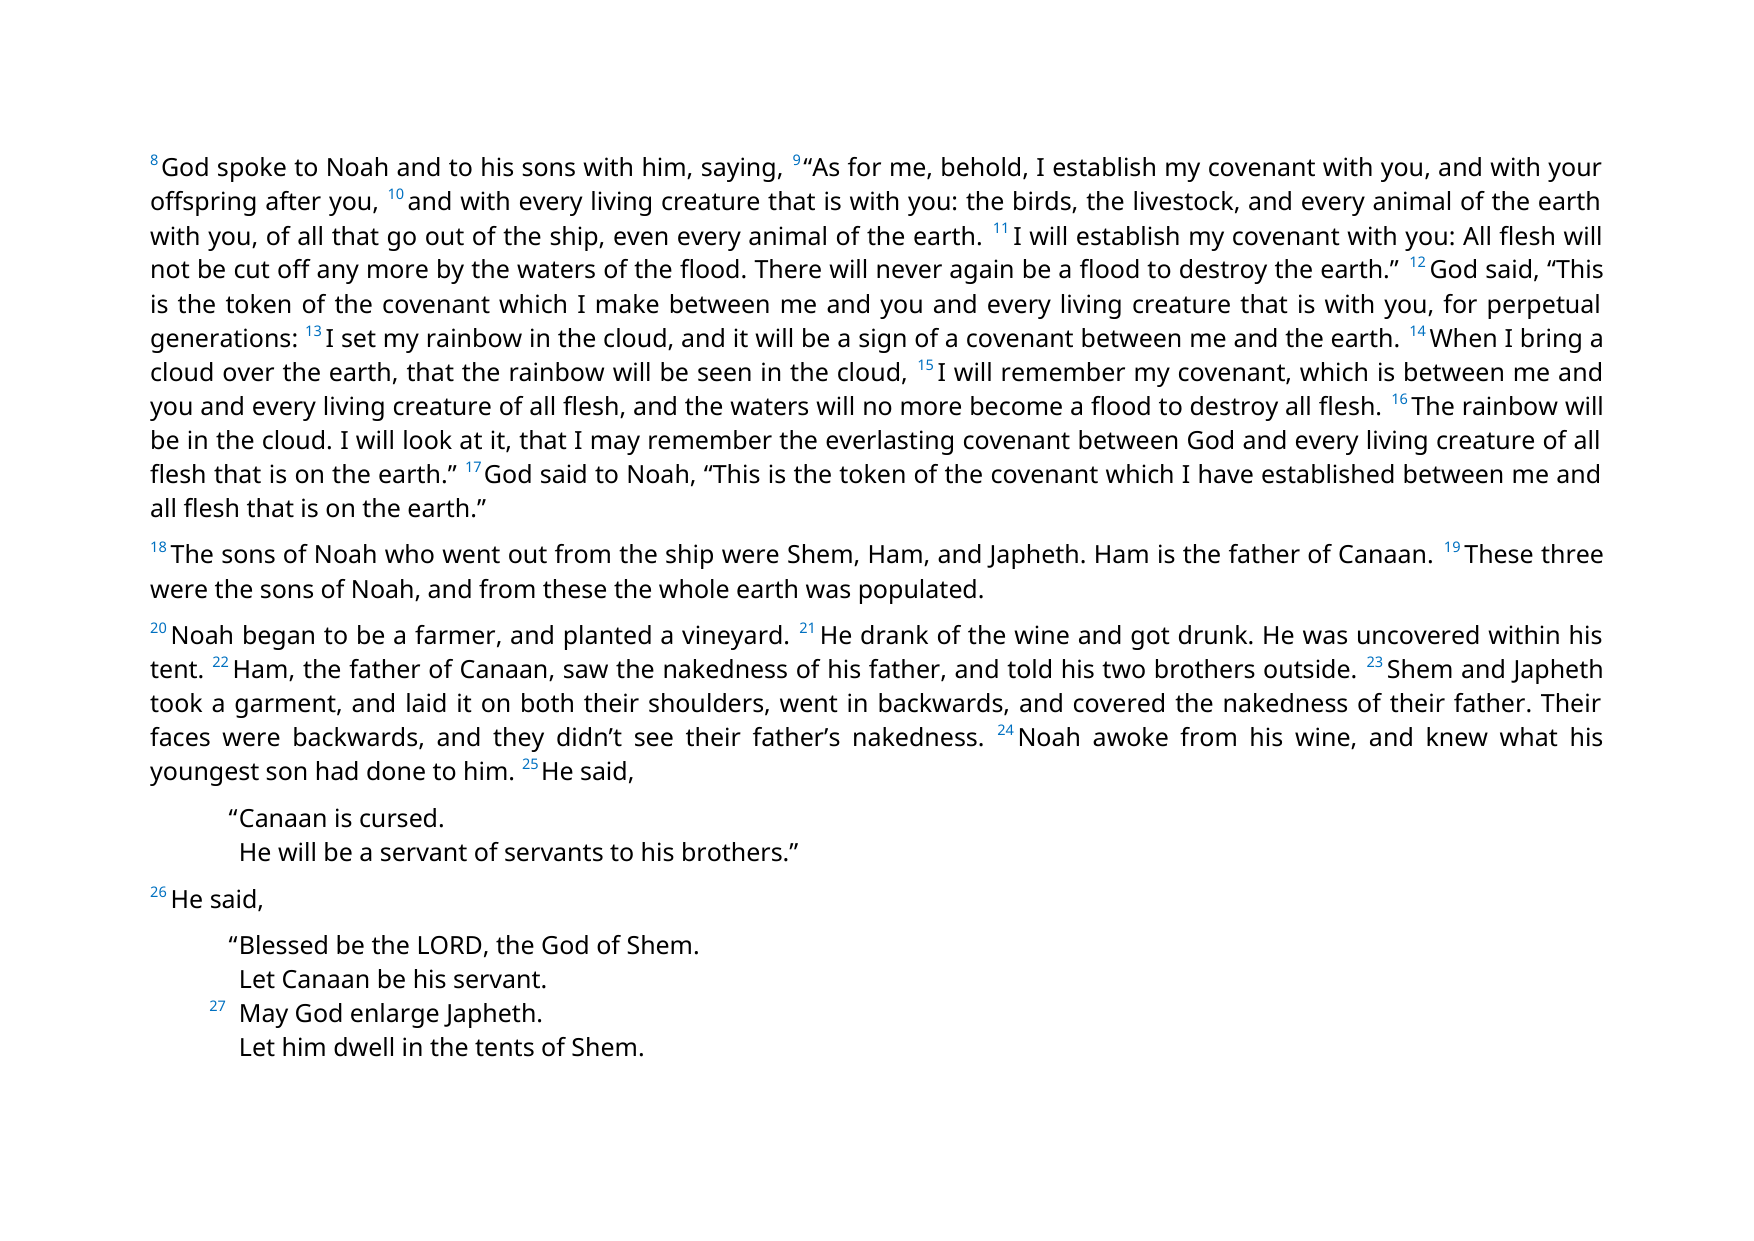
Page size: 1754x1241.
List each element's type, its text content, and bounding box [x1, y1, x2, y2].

text 27 May God enlarge Japheth. Let him dwell in the tents of Shem. Let Canaan be his servant.” [209, 996, 1545, 1064]
text “ Canaan is cursed. He will be a servant of servants to his brothers.” [209, 801, 1545, 869]
text “ Blessed be the LORD, the God of Shem. Let Canaan be his servant. [209, 928, 1545, 996]
text 8 God spoke to Noah and to his sons with him, saying, 9 “As for me, behold, I establish my covenant with you, and with your offspring after you, 10 and with every living creature that is with you: the birds, the livestock, and every animal of the earth with you, of all that go out of the ship, even every animal of the earth. 11 I will establish my covenant with you: All flesh will not be cut off any more by the waters of the flood. There will never again be a flood to destroy the earth.” 12 God said, “This is the token of the covenant which I make between me and you and every living creature that is with you, for perpetual generations: 13 I set my rainbow in the cloud, and it will be a sign of a covenant between me and the earth. 14 When I bring a cloud over the earth, that the rainbow will be seen in the cloud, 15 I will remember my covenant, which is between me and you and every living creature of all flesh, and the waters will no more become a flood to destroy all flesh. 16 The rainbow will be in the cloud. I will look at it, that I may remember the everlasting covenant between God and every living creature of all flesh that is on the earth.” 17 God said to Noah, “This is the token of the covenant which I have established between me and all flesh that is on the earth.” [150, 150, 1604, 525]
text 18 The sons of Noah who went out from the ship were Shem, Ham, and Japheth. Ham is the father of Canaan. 19 These three were the sons of Noah, and from these the whole earth was populated. [150, 537, 1604, 605]
text 20 Noah began to be a farmer, and planted a vineyard. 21 He drank of the wine and got drunk. He was uncovered within his tent. 22 Ham, the father of Canaan, saw the nakedness of his father, and told his two brothers outside. 23 Shem and Japheth took a garment, and laid it on both their shoulders, went in backwards, and covered the nakedness of their father. Their faces were backwards, and they didn’t see their father’s nakedness. 24 Noah awoke from his wine, and knew what his youngest son had done to him. 25 He said, [150, 618, 1604, 788]
text 26 He said, [150, 881, 1604, 915]
